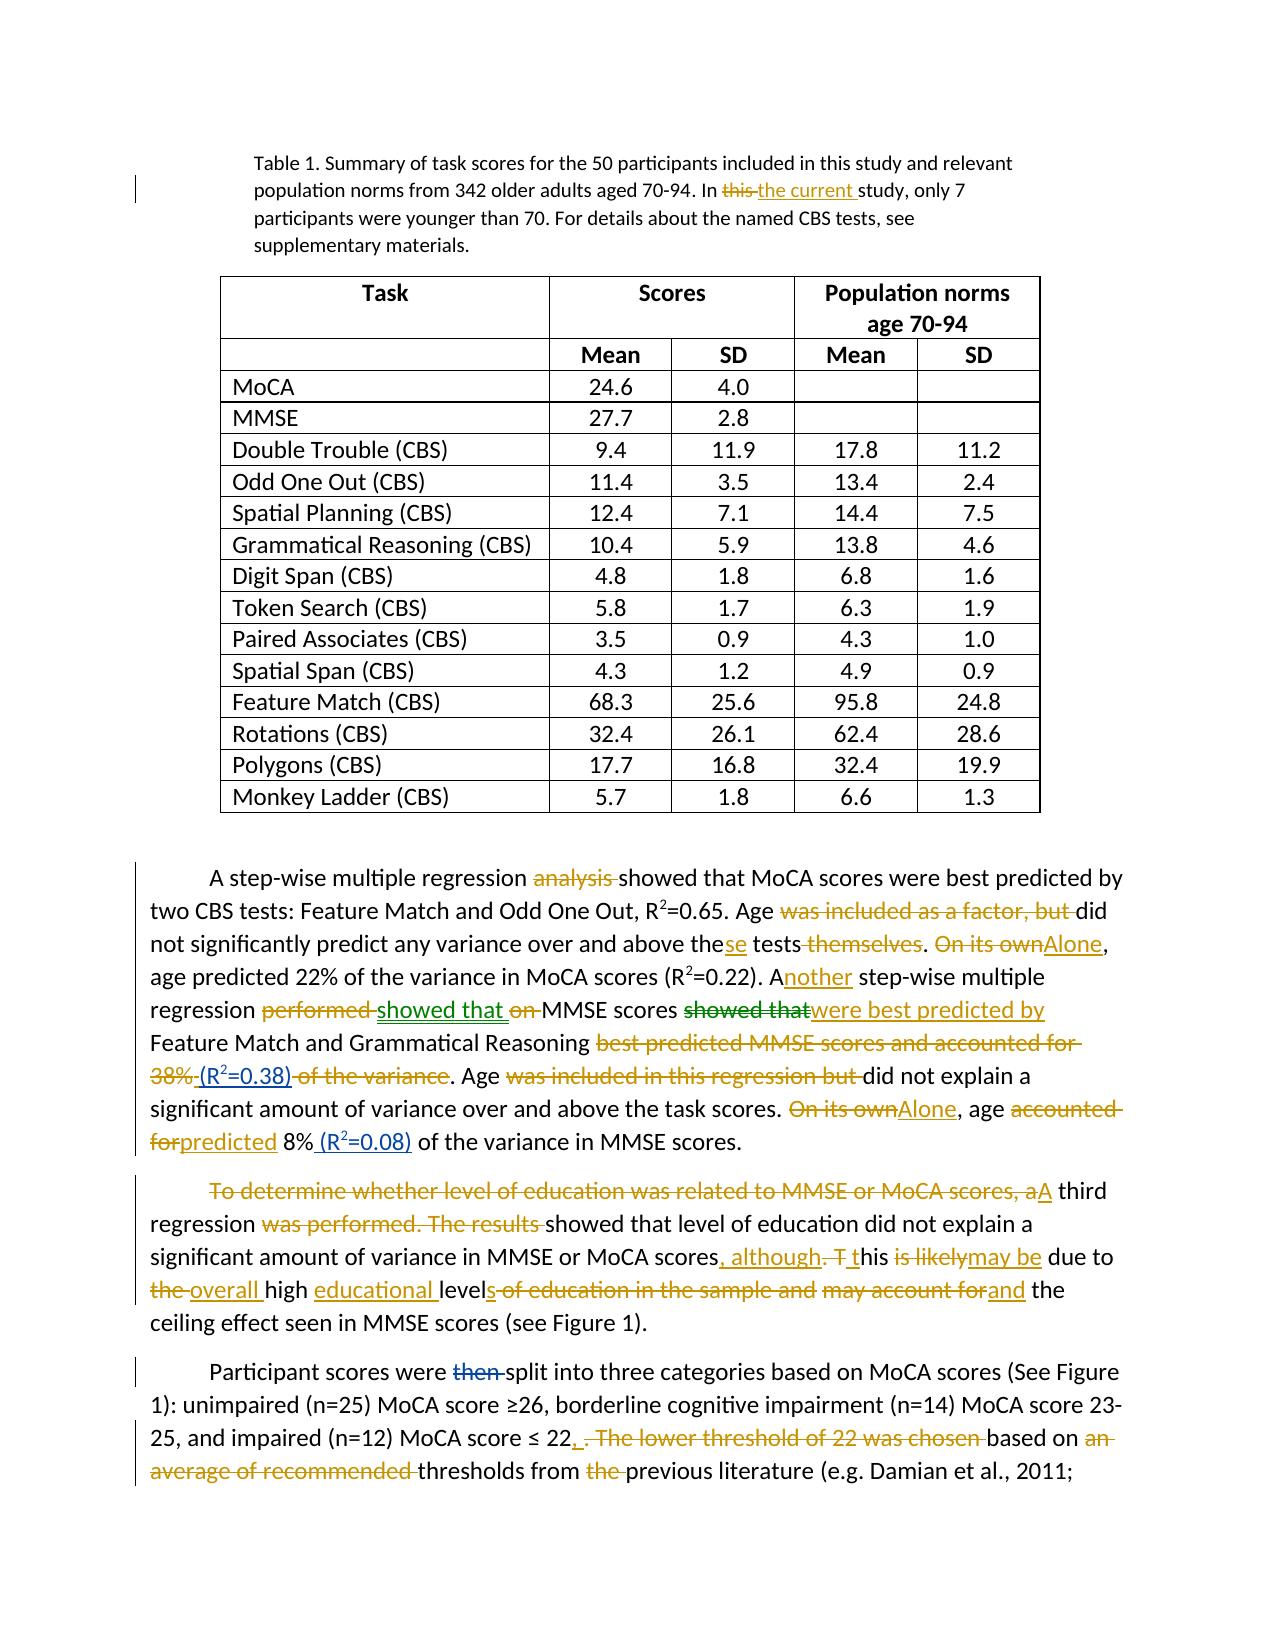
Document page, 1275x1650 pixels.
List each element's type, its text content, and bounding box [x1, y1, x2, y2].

table_cell 7.5 [918, 497, 1039, 528]
table_cell 10.4 [550, 529, 671, 559]
table_cell 11.4 [550, 466, 671, 496]
table_cell Digit Span (CBS) [221, 560, 549, 591]
table_cell 24.8 [918, 687, 1039, 717]
table_cell 17.7 [550, 750, 671, 780]
table_header Population norms age 70-94 [795, 277, 1039, 338]
table_cell 27.7 [550, 403, 671, 433]
table_cell Spatial Planning (CBS) [221, 497, 549, 528]
table_cell 32.4 [795, 750, 917, 780]
table_cell 1.3 [918, 781, 1039, 812]
table_cell 3.5 [550, 624, 671, 654]
table_cell Mean [795, 339, 917, 370]
table_cell 0.9 [672, 624, 794, 654]
table_cell 2.4 [918, 466, 1039, 496]
table_cell [918, 371, 1039, 401]
table_cell 1.6 [918, 560, 1039, 591]
table_cell 62.4 [795, 718, 917, 749]
table_cell 11.9 [672, 434, 794, 464]
table_cell 1.9 [918, 592, 1039, 622]
table_cell 13.8 [795, 529, 917, 559]
table_cell SD [672, 339, 794, 370]
table_cell Mean [550, 339, 671, 370]
table_cell Rotations (CBS) [221, 718, 549, 749]
table_cell 95.8 [795, 687, 917, 717]
table_cell 4.0 [672, 371, 794, 401]
table_cell Feature Match (CBS) [221, 687, 549, 717]
table_cell 0.9 [918, 655, 1039, 686]
table_cell 9.4 [550, 434, 671, 464]
table_cell 1.7 [672, 592, 794, 622]
table_cell Token Search (CBS) [221, 592, 549, 622]
table_cell 6.3 [795, 592, 917, 622]
table_cell Paired Associates (CBS) [221, 624, 549, 654]
table_cell 26.1 [672, 718, 794, 749]
table_cell 3.5 [672, 466, 794, 496]
table_cell 28.6 [918, 718, 1039, 749]
table_cell [918, 403, 1039, 433]
table_cell 7.1 [672, 497, 794, 528]
table_cell 1.0 [918, 624, 1039, 654]
table_cell MoCA [221, 371, 549, 401]
table_cell 14.4 [795, 497, 917, 528]
table_cell 19.9 [918, 750, 1039, 780]
table_cell 12.4 [550, 497, 671, 528]
table_cell 6.6 [795, 781, 917, 812]
table_cell Polygons (CBS) [221, 750, 549, 780]
table_cell 1.8 [672, 781, 794, 812]
table_cell 4.3 [550, 655, 671, 686]
table_cell [795, 371, 917, 401]
table_cell 1.2 [672, 655, 794, 686]
table_cell 2.8 [672, 403, 794, 433]
table_cell 1.8 [672, 560, 794, 591]
table_cell 25.6 [672, 687, 794, 717]
table_cell Spatial Span (CBS) [221, 655, 549, 686]
table_cell 4.9 [795, 655, 917, 686]
table_cell 6.8 [795, 560, 917, 591]
table_cell MMSE [221, 403, 549, 433]
table_cell [795, 403, 917, 433]
table_header Task [221, 277, 549, 338]
table_cell Grammatical Reasoning (CBS) [221, 529, 549, 559]
table_cell 32.4 [550, 718, 671, 749]
table_cell 5.8 [550, 592, 671, 622]
table_cell SD [918, 339, 1039, 370]
text third regression showed that level of education did not explain a significant amount of variance in MMSE or MoCA scoreshis due to high level the ceiling effect seen in MMSE scores (see Figure 1). [150, 1175, 1125, 1337]
table_cell Odd One Out (CBS) [221, 466, 549, 496]
table_cell 11.2 [918, 434, 1039, 464]
table_cell 17.8 [795, 434, 917, 464]
table_cell Monkey Ladder (CBS) [221, 781, 549, 812]
table_cell 68.3 [550, 687, 671, 717]
text A step-wise multiple regression showed that MoCA scores were best predicted by two CBS tests: Feature Match and Odd One Out, R2=0.65. Age did not significantly predict any variance over and above the tests. , age predicted 22% of the variance in MoCA scores (R2=0.22). A step-wise multiple regression MMSE scores Feature Match and Grammatical Reasoning . Age did not explain a significant amount of variance over and above the task scores. , age 8% of the variance in MMSE scores. [150, 862, 1125, 1156]
table_cell Double Trouble (CBS) [221, 434, 549, 464]
table_cell 16.8 [672, 750, 794, 780]
table_cell 13.4 [795, 466, 917, 496]
table_cell [221, 339, 549, 370]
text Table 1. Summary of task scores for the 50 participants included in this study and relevant population norms from 342 older adults aged 70-94. In study, only 7 participants were younger than 70. For details about the named CBS tests, see supplementary materials. [253, 150, 1021, 258]
table_cell 4.3 [795, 624, 917, 654]
table_cell 4.8 [550, 560, 671, 591]
table_cell 5.7 [550, 781, 671, 812]
table_cell 4.6 [918, 529, 1039, 559]
table_cell 24.6 [550, 371, 671, 401]
table_cell 5.9 [672, 529, 794, 559]
table_header Scores [550, 277, 794, 338]
